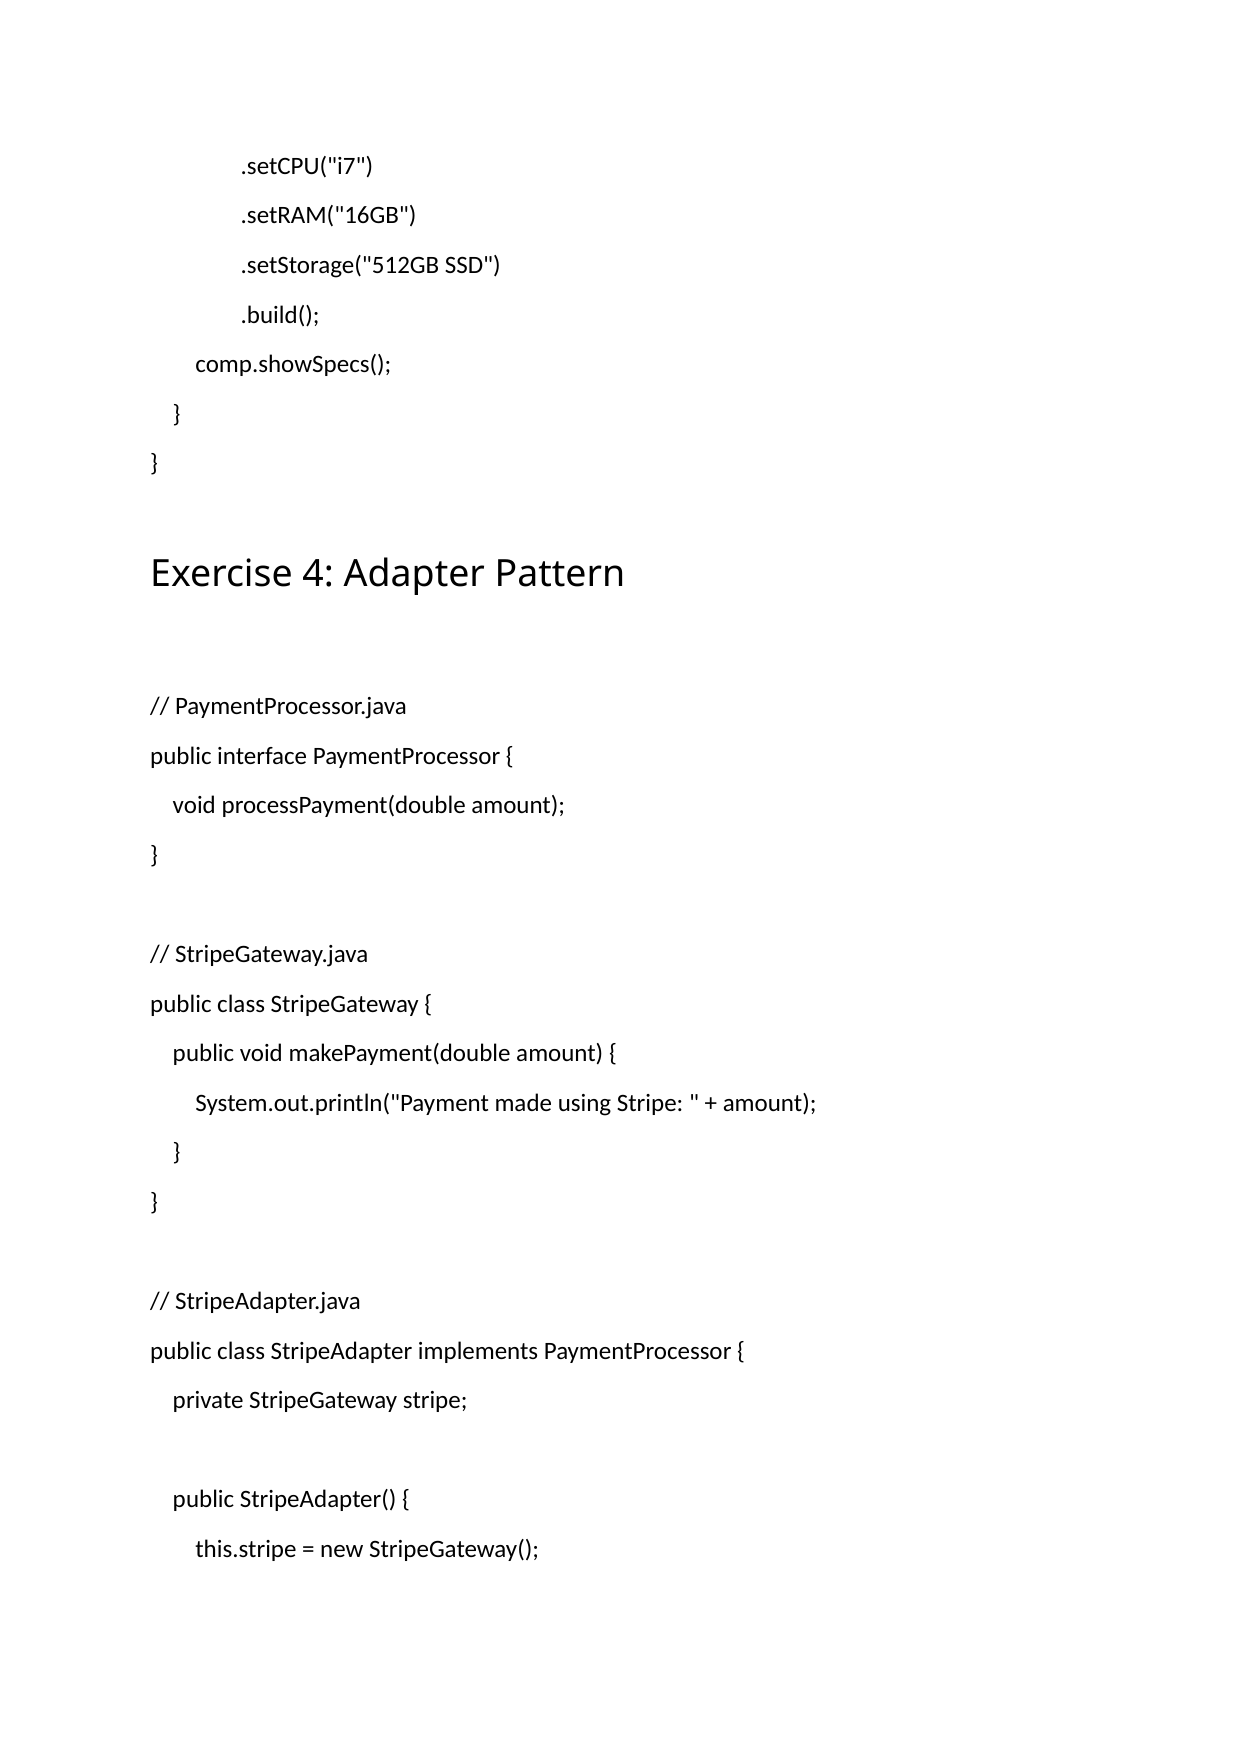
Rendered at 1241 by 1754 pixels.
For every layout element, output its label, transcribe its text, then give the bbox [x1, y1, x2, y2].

text System.out.println("Payment made using Stripe: " + amount); [150, 1087, 1090, 1117]
text } [150, 398, 1090, 428]
text public class StripeAdapter implements PaymentProcessor { [150, 1335, 1090, 1365]
text } [150, 447, 1090, 478]
text comp.showSpecs(); [150, 348, 1090, 379]
text } [150, 1186, 1090, 1217]
text public StripeAdapter() { [150, 1483, 1090, 1514]
text .setRAM("16GB") [150, 199, 1090, 230]
text Exercise 4: Adapter Pattern [150, 547, 1090, 598]
text public void makePayment(double amount) { [150, 1037, 1090, 1068]
text .setStorage("512GB SSD") [150, 249, 1090, 280]
text // StripeAdapter.java [150, 1285, 1090, 1316]
text } [150, 1136, 1090, 1167]
text public class StripeGateway { [150, 988, 1090, 1018]
text .setCPU("i7") [150, 150, 1090, 181]
text this.stripe = new StripeGateway(); [150, 1533, 1090, 1564]
text .build(); [150, 299, 1090, 329]
text public interface PaymentProcessor { [150, 740, 1090, 770]
text void processPayment(double amount); [150, 789, 1090, 820]
text // StripeGateway.java [150, 938, 1090, 969]
text } [150, 839, 1090, 869]
text private StripeGateway stripe; [150, 1384, 1090, 1415]
text // PaymentProcessor.java [150, 690, 1090, 721]
